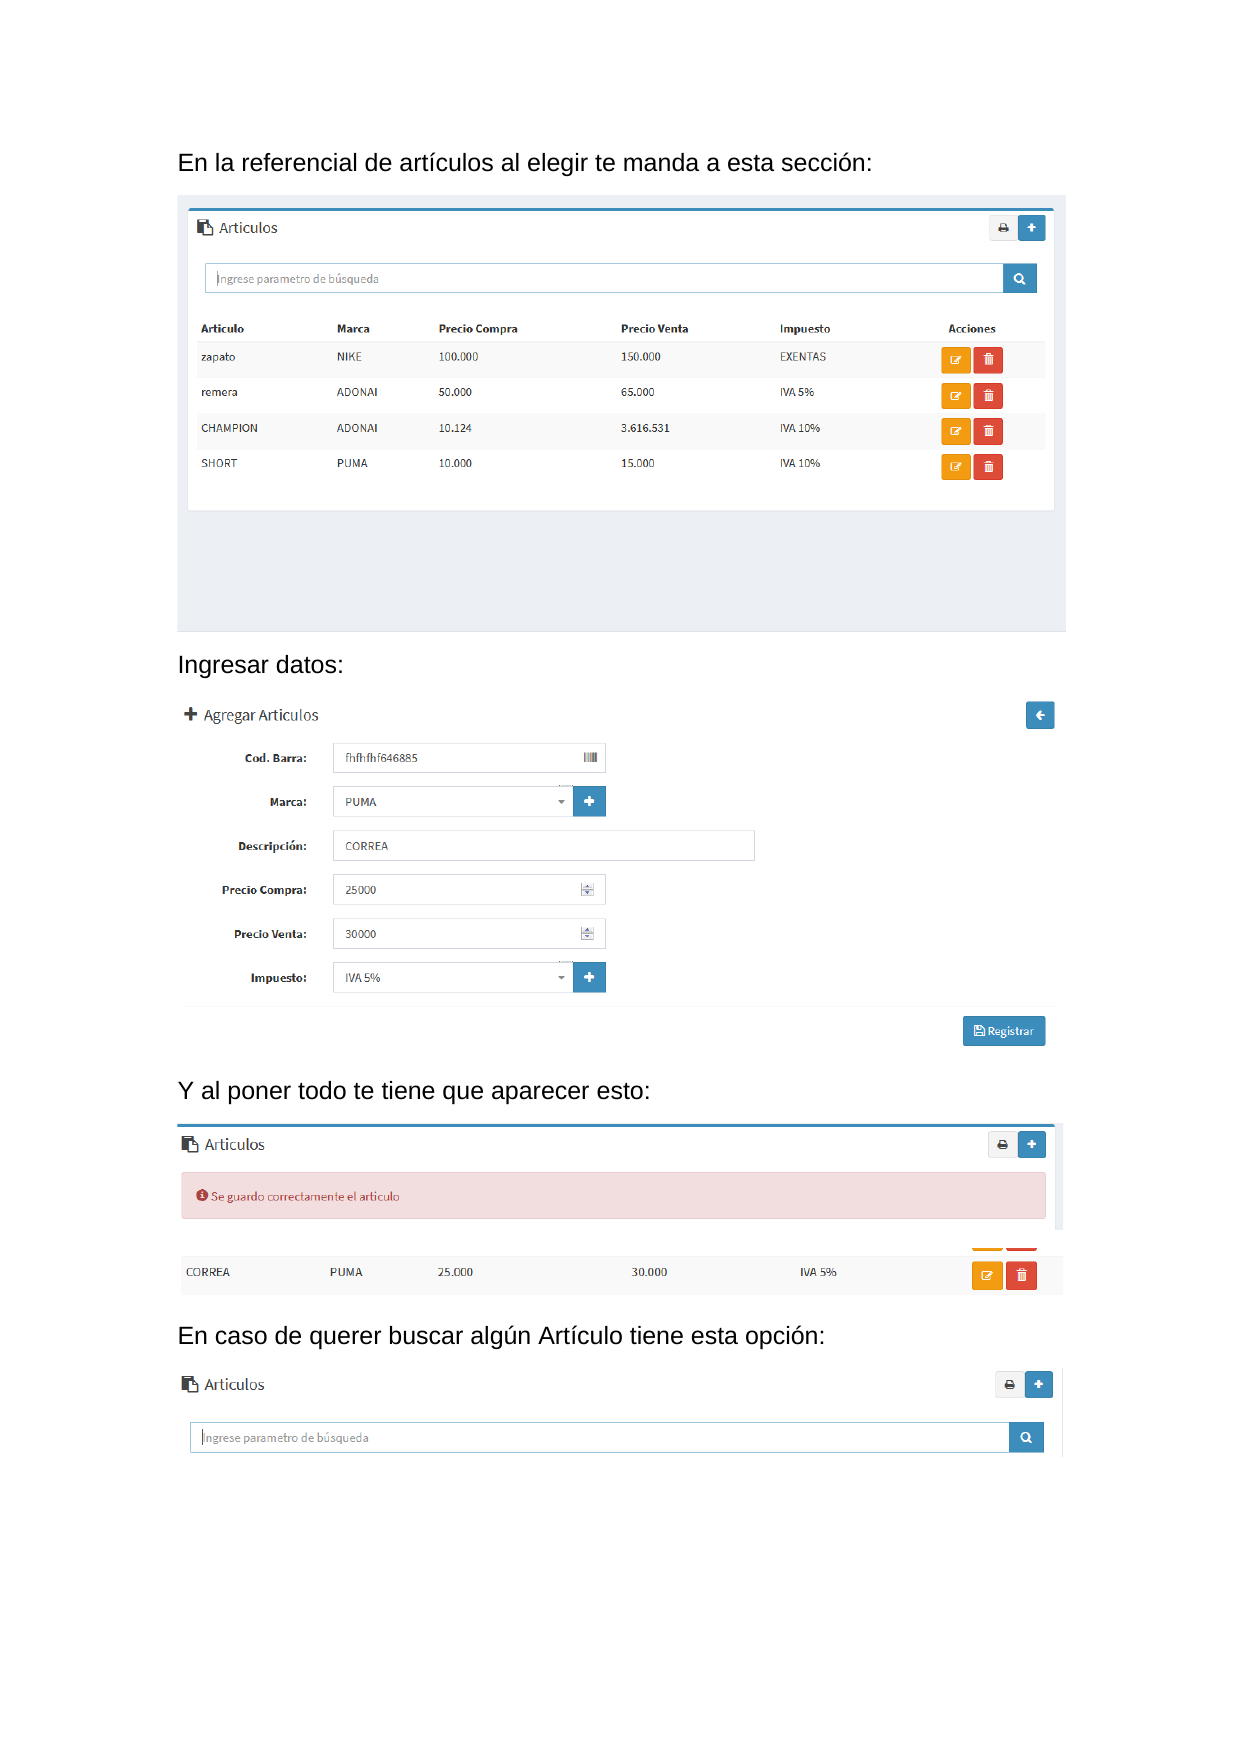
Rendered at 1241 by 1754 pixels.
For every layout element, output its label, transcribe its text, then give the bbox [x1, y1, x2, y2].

text En caso de querer buscar algún Artículo tiene esta opción: [177, 1321, 1063, 1350]
text En la referencial de artículos al elegir te manda a esta sección: [177, 148, 1063, 176]
picture [177, 697, 1064, 1057]
picture [177, 195, 1066, 632]
text Ingresar datos: [177, 650, 1063, 679]
picture [177, 1248, 1064, 1303]
picture [177, 1123, 1064, 1230]
picture [177, 1368, 1064, 1457]
text Y al poner todo te tiene que aparecer esto: [177, 1076, 1063, 1104]
